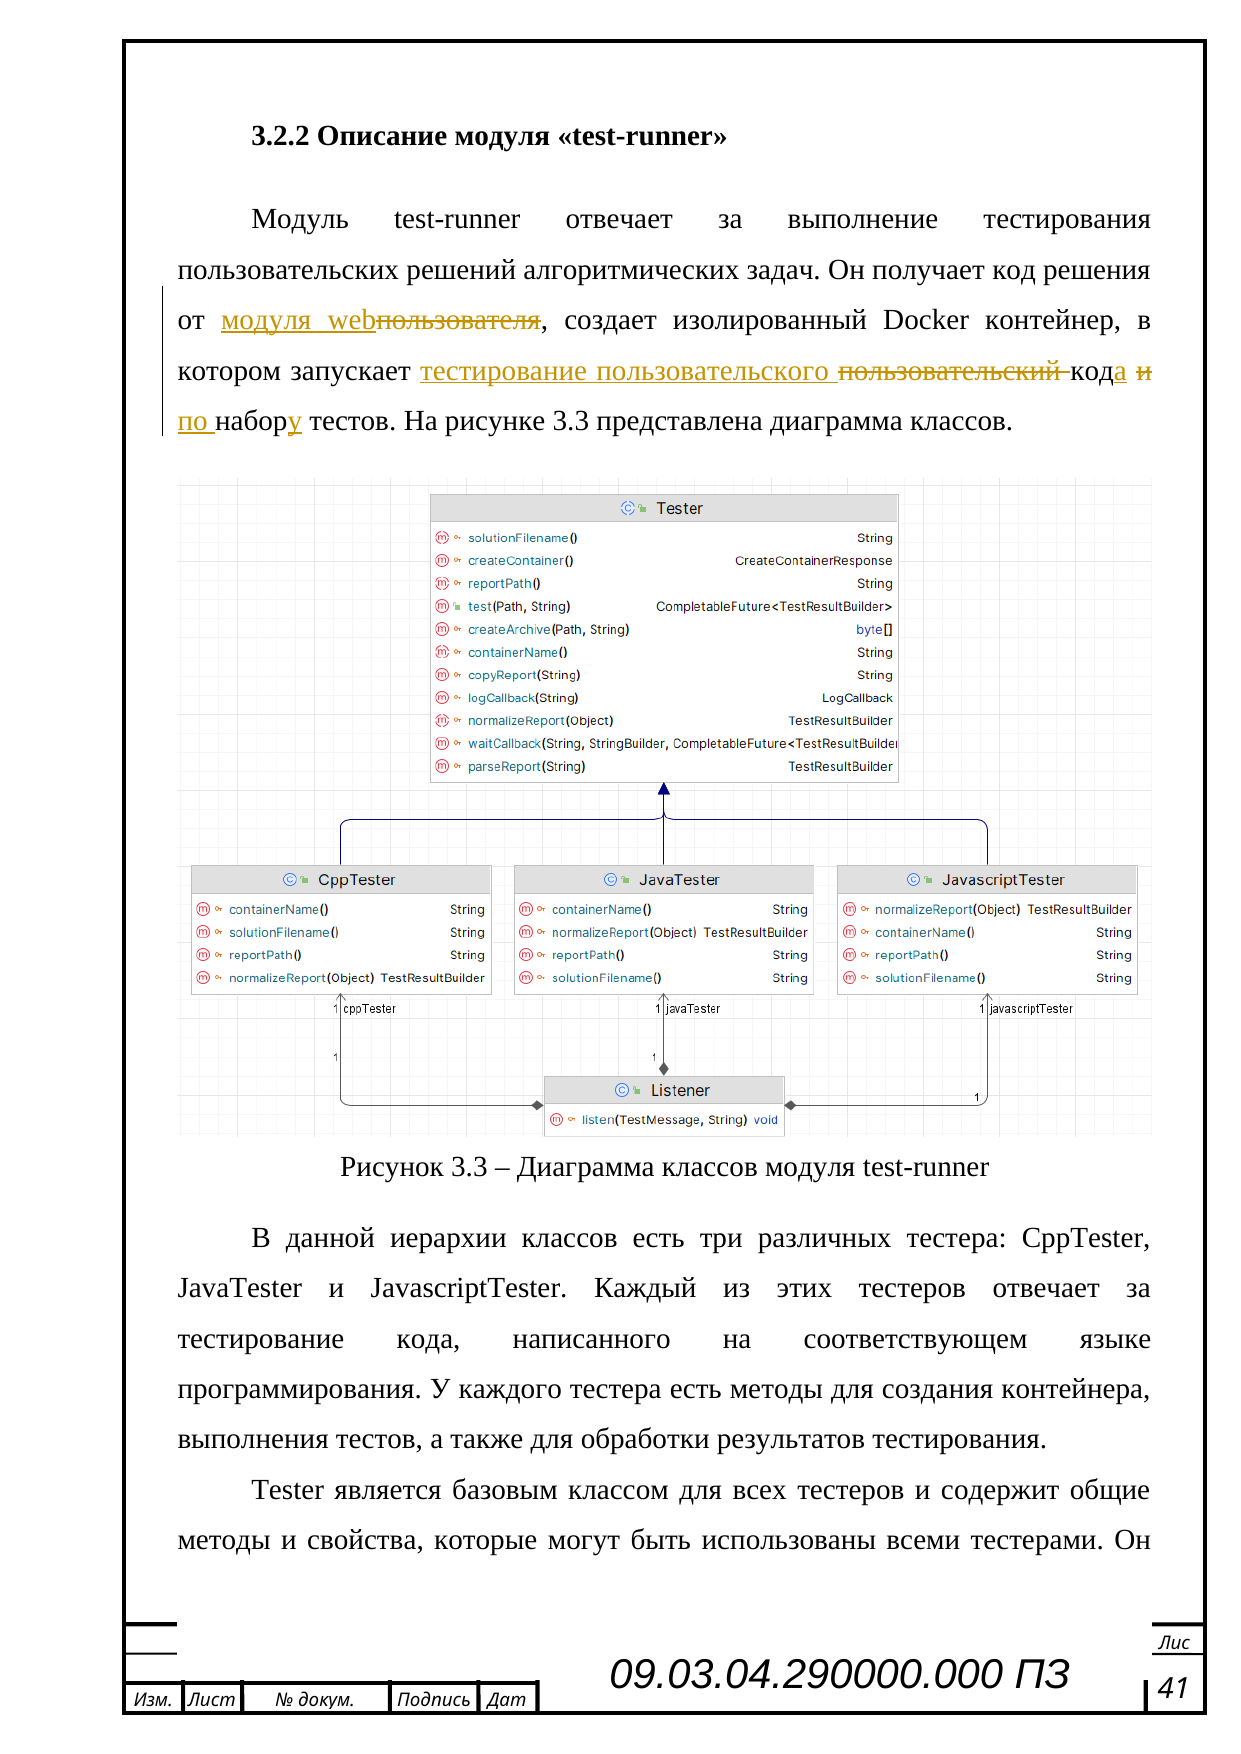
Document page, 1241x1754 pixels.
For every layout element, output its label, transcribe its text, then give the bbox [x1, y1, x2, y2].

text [177, 1472, 1152, 1556]
text Рисунок 3.3 – Диаграмма классов модуля test-runner [177, 1149, 1152, 1183]
picture [177, 478, 1152, 1137]
text Модуль test-runner отвечает за выполнение тестирования пользовательских решений алгоритмических задач. Он получает код решения от , создает изолированный Docker контейнер, в котором запускает код набор тестов. На рисунке 3.3 представлена диаграмма классов. [177, 202, 1152, 436]
subtitle 3.2.2 Описание модуля «test-runner» [177, 118, 1152, 152]
text В данной иерархии классов есть три различных тестера: CppTester, JavaTester и JavascriptTester. Каждый из этих тестеров отвечает за тестирование кода, написанного на соответствующем языке программирования. У каждого тестера есть методы для создания контейнера, выполнения тестов, а также для обработки результатов тестирования. [177, 1220, 1152, 1455]
